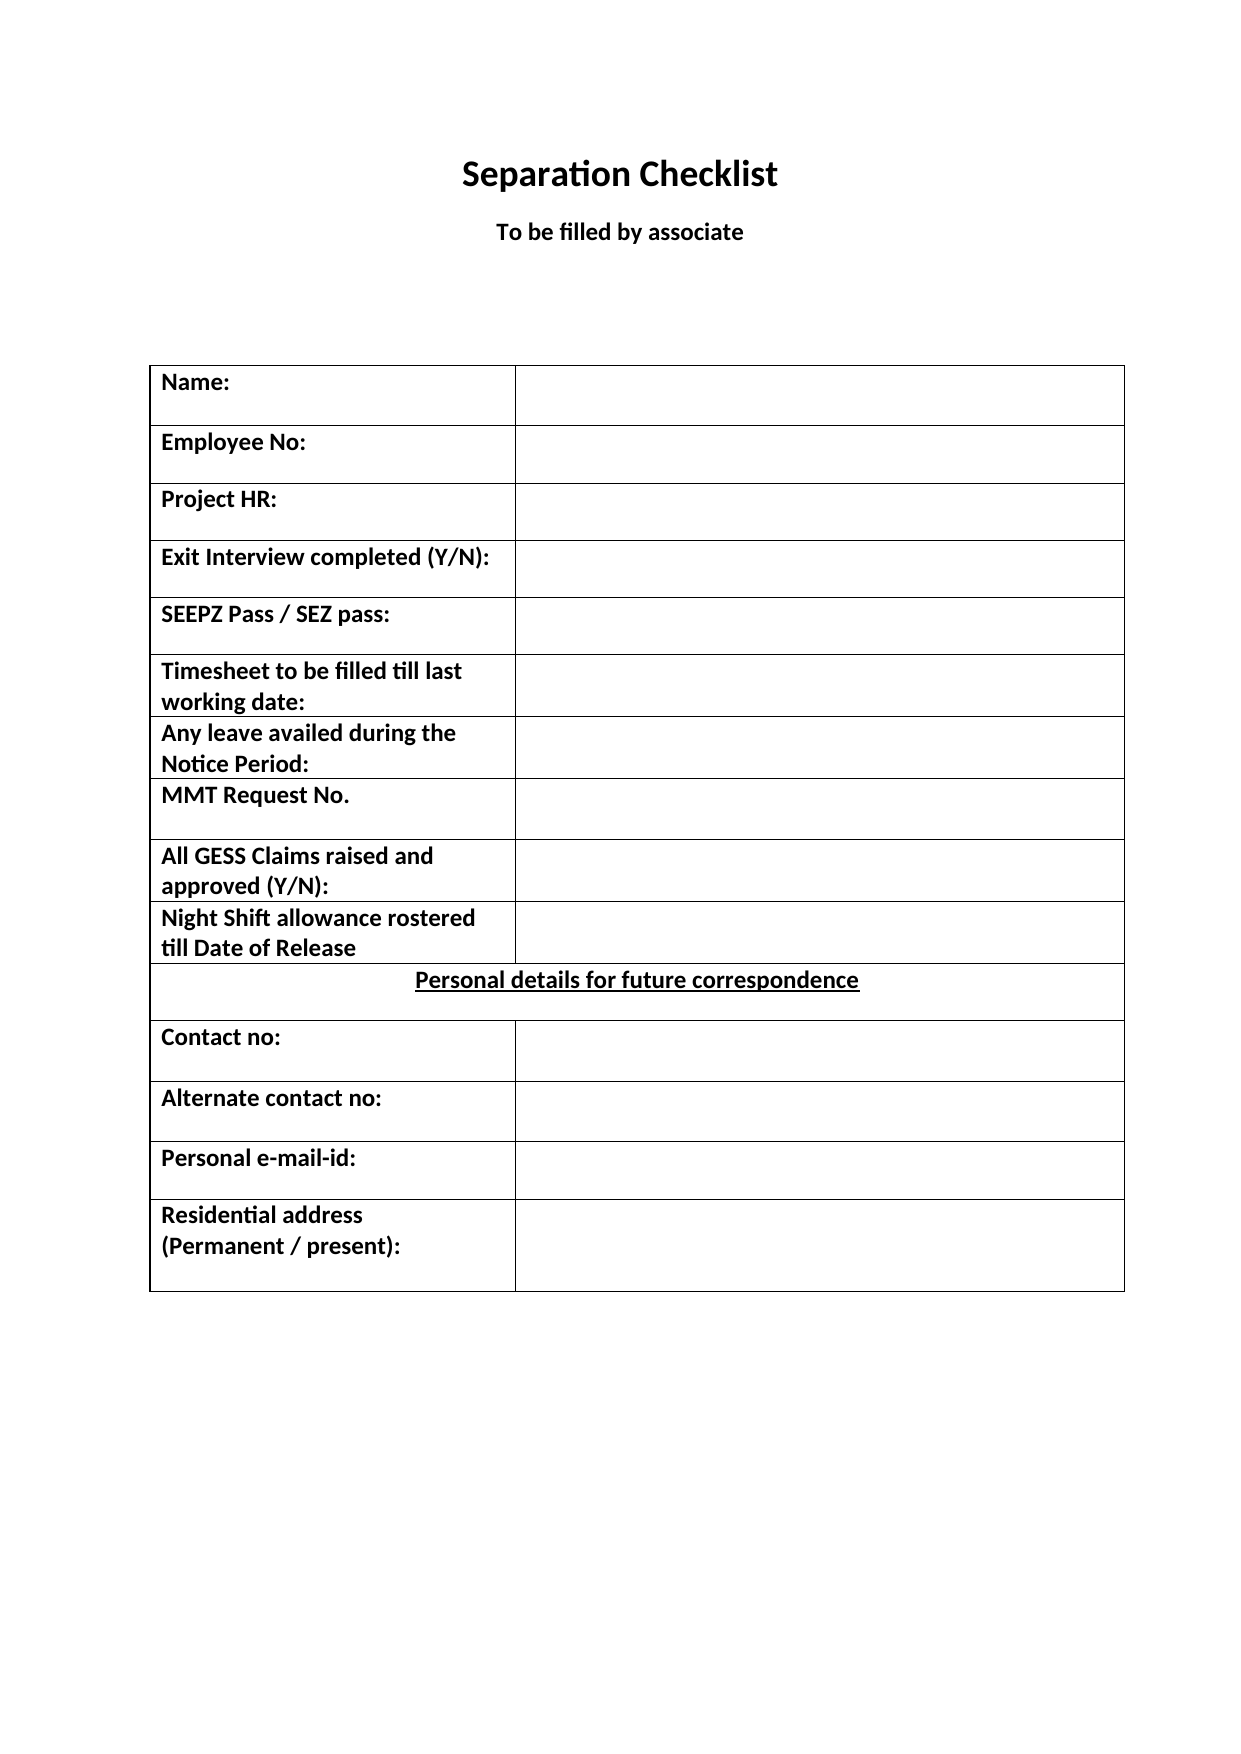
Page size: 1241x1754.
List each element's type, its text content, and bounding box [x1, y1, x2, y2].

table_cell Residential address (Permanent / present): [151, 1200, 515, 1291]
table_cell Contact no: [151, 1021, 515, 1081]
table_cell Project HR: [151, 484, 515, 540]
table_cell [516, 902, 1124, 963]
table_cell Personal details for future correspondence [151, 964, 1124, 1020]
table_cell [516, 1082, 1124, 1141]
table_cell Exit Interview completed (Y/N): [151, 541, 515, 597]
table_cell [516, 717, 1124, 778]
table_cell [516, 426, 1124, 483]
text To be filled by associate [150, 216, 1090, 247]
table_cell MMT Request No. [151, 779, 515, 839]
table_header [516, 366, 1124, 425]
table_cell Any leave availed during the Notice Period: [151, 717, 515, 778]
table_cell [516, 779, 1124, 839]
table_cell [516, 1142, 1124, 1198]
table_cell Night Shift allowance rostered till Date of Release [151, 902, 515, 963]
table_cell Timesheet to be filled till last working date: [151, 655, 515, 716]
table_cell [516, 1021, 1124, 1081]
table_cell [516, 598, 1124, 654]
text Separation Checklist [150, 150, 1090, 196]
table_cell Personal e-mail-id: [151, 1142, 515, 1198]
table_cell [516, 840, 1124, 901]
table_cell Alternate contact no: [151, 1082, 515, 1141]
table_cell All GESS Claims raised and approved (Y/N): [151, 840, 515, 901]
table_cell [516, 655, 1124, 716]
table_header Name: [151, 366, 515, 425]
table_cell SEEPZ Pass / SEZ pass: [151, 598, 515, 654]
table_cell Employee No: [151, 426, 515, 483]
table_cell [516, 541, 1124, 597]
table_cell [516, 1200, 1124, 1291]
table_cell [516, 484, 1124, 540]
